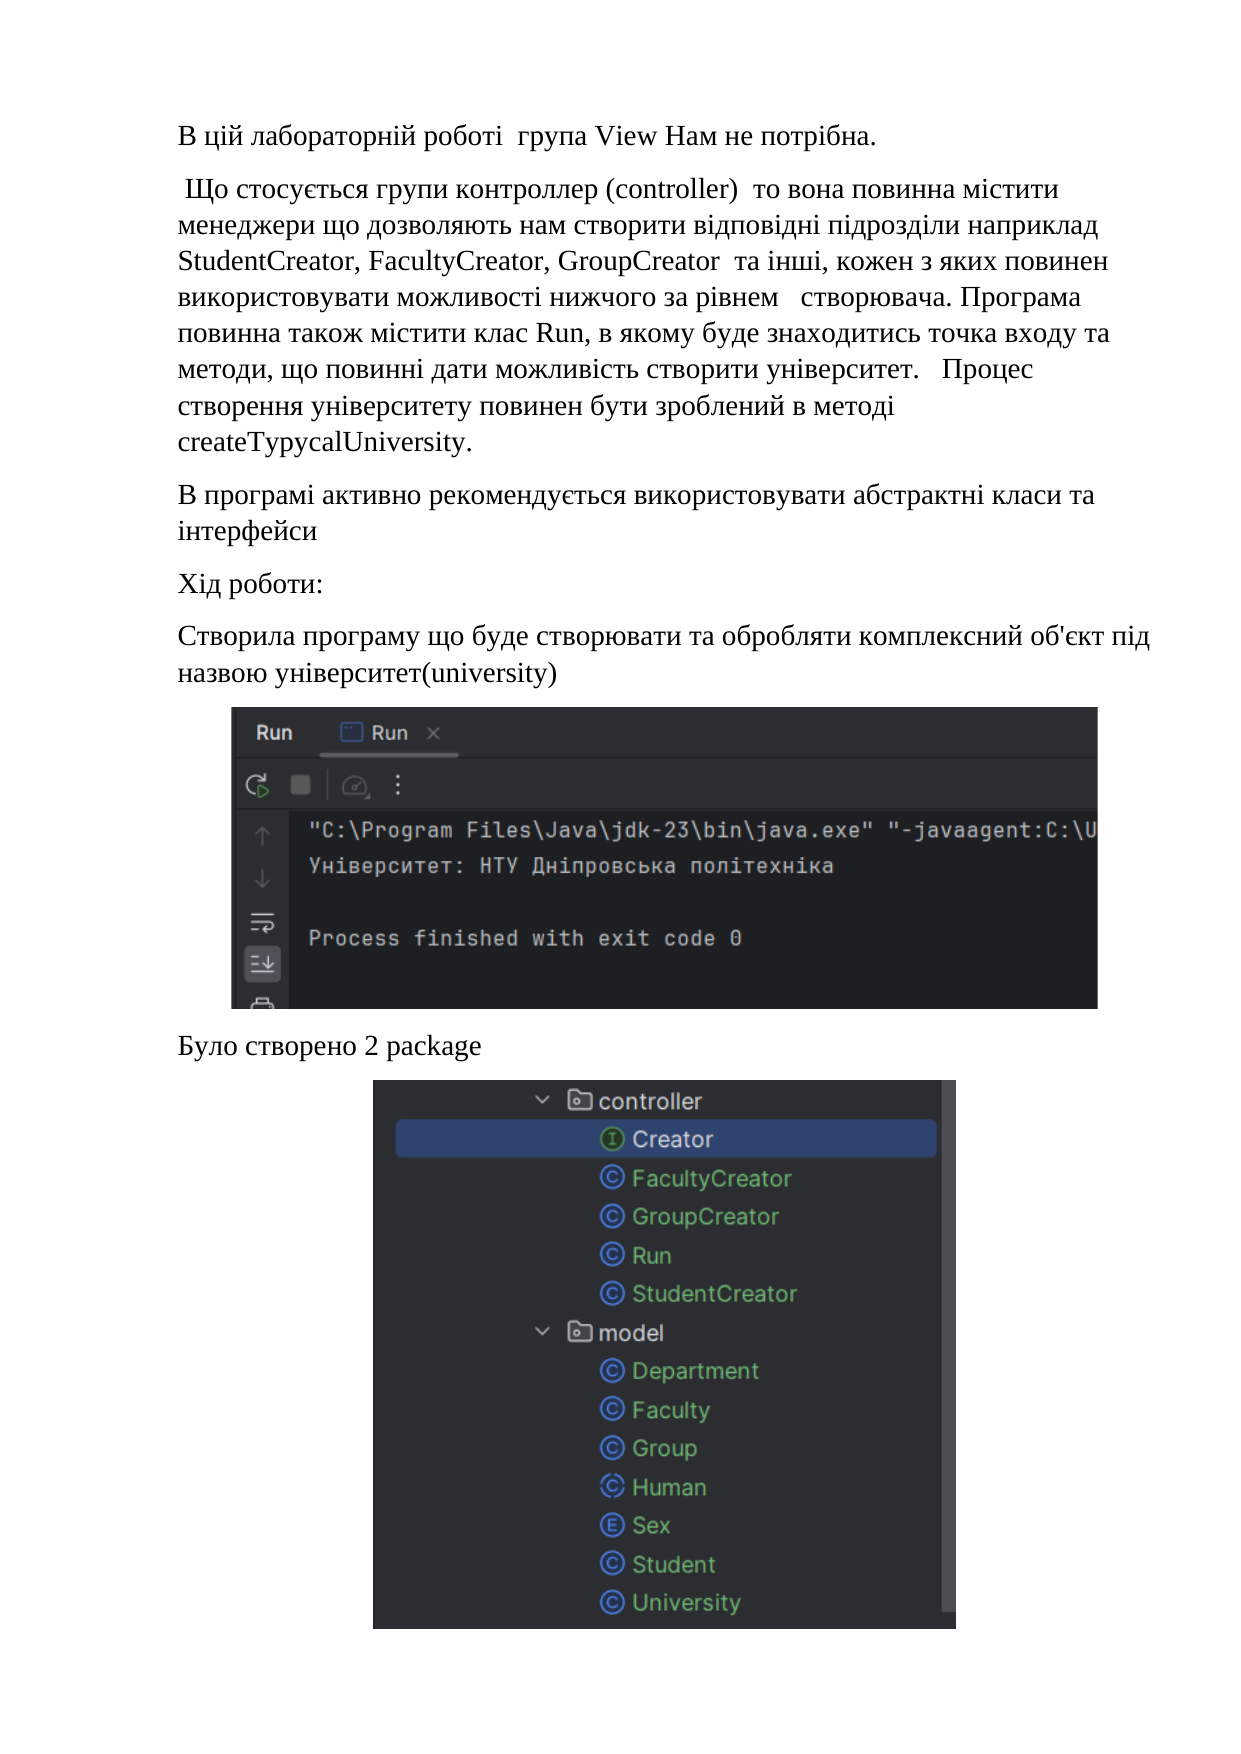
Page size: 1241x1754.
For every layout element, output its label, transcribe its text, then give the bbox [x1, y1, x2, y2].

text Що стосується групи контроллер (controller) то вона повинна містити менеджери що дозволяють нам створити відповідні підрозділи наприклад StudentCreator, FacultyCreator, GroupCreator та інші, кожен з яких повинен використовувати можливості нижчого за рівнем створювача. Програма повинна також містити клас Run, в якому буде знаходитись точка входу та методи, що повинні дати можливість створити університет. Процес створення університету повинен бути зроблений в методі createTypycalUniversity. [177, 171, 1152, 457]
text Хід роботи: [177, 566, 1152, 599]
picture [373, 1080, 956, 1629]
picture [231, 707, 1098, 1009]
text В цій лабораторній роботі група View Нам не потрібна. [177, 118, 1152, 152]
text Створила програму що буде створювати та обробляти комплексний об'єкт під назвою університет(university) [177, 618, 1152, 688]
text Було створено 2 package [177, 1028, 1152, 1061]
text В програмі активно рекомендується використовувати абстрактні класи та інтерфейси [177, 477, 1152, 546]
